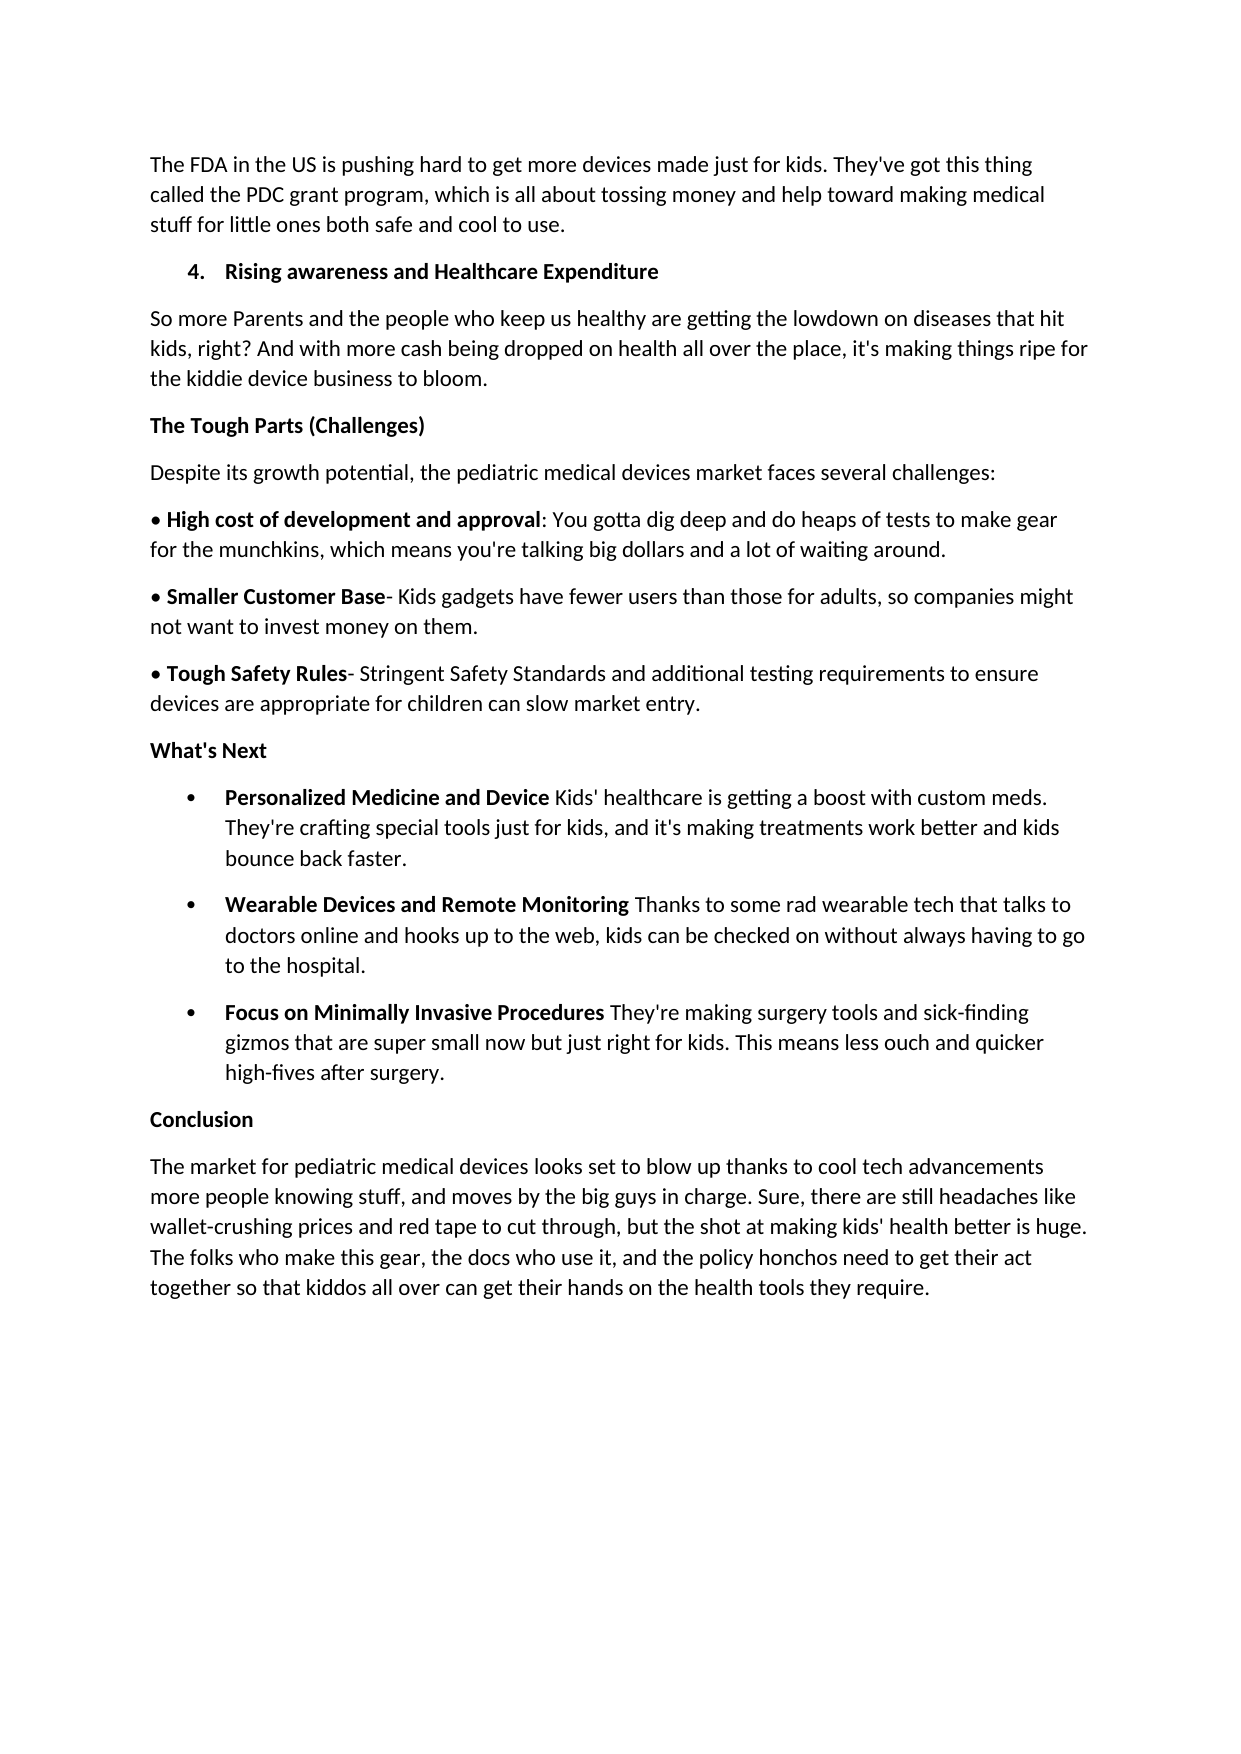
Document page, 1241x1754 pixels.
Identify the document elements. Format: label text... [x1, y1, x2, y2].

text • Smaller Customer Base- Kids gadgets have fewer users than those for adults, so companies might not want to invest money on them. [150, 582, 1090, 641]
list Wearable Devices and Remote Monitoring Thanks to some rad wearable tech that talks to doctors online and hooks up to the web, kids can be checked on without always having to go to the hospital. [187, 891, 1090, 979]
text What's Next [150, 736, 1090, 764]
text Despite its growth potential, the pediatric medical devices market faces several challenges: [150, 458, 1090, 486]
text The Tough Parts (Challenges) [150, 411, 1090, 439]
text The FDA in the US is pushing hard to get more devices made just for kids. They've got this thing called the PDC grant program, which is all about tossing money and help toward making medical stuff for little ones both safe and cool to use. [150, 150, 1090, 238]
list Focus on Minimally Invasive Procedures They're making surgery tools and sick-finding gizmos that are super small now but just right for kids. This means less ouch and quicker high-fives after surgery. [187, 998, 1090, 1086]
text The market for pediatric medical devices looks set to blow up thanks to cool tech advancements more people knowing stuff, and moves by the big guys in charge. Sure, there are still headaches like wallet-crushing prices and red tape to cut through, but the shot at making kids' health better is huge. The folks who make this gear, the docs who use it, and the policy honchos need to get their act together so that kiddos all over can get their hands on the health tools they require. [150, 1152, 1090, 1301]
text • High cost of development and approval: You gotta dig deep and do heaps of tests to make gear for the munchkins, which means you're talking big dollars and a lot of waiting around. [150, 505, 1090, 563]
text • Tough Safety Rules- Stringent Safety Standards and additional testing requirements to ensure devices are appropriate for children can slow market entry. [150, 659, 1090, 718]
text So more Parents and the people who keep us healthy are getting the lowdown on diseases that hit kids, right? And with more cash being dropped on health all over the place, it's making things ripe for the kiddie device business to bloom. [150, 304, 1090, 393]
text Conclusion [150, 1105, 1090, 1133]
list Rising awareness and Healthcare Expenditure [187, 257, 1090, 285]
list Personalized Medicine and Device Kids' healthcare is getting a boost with custom meds. They're crafting special tools just for kids, and it's making treatments work better and kids bounce back faster. [187, 783, 1090, 872]
